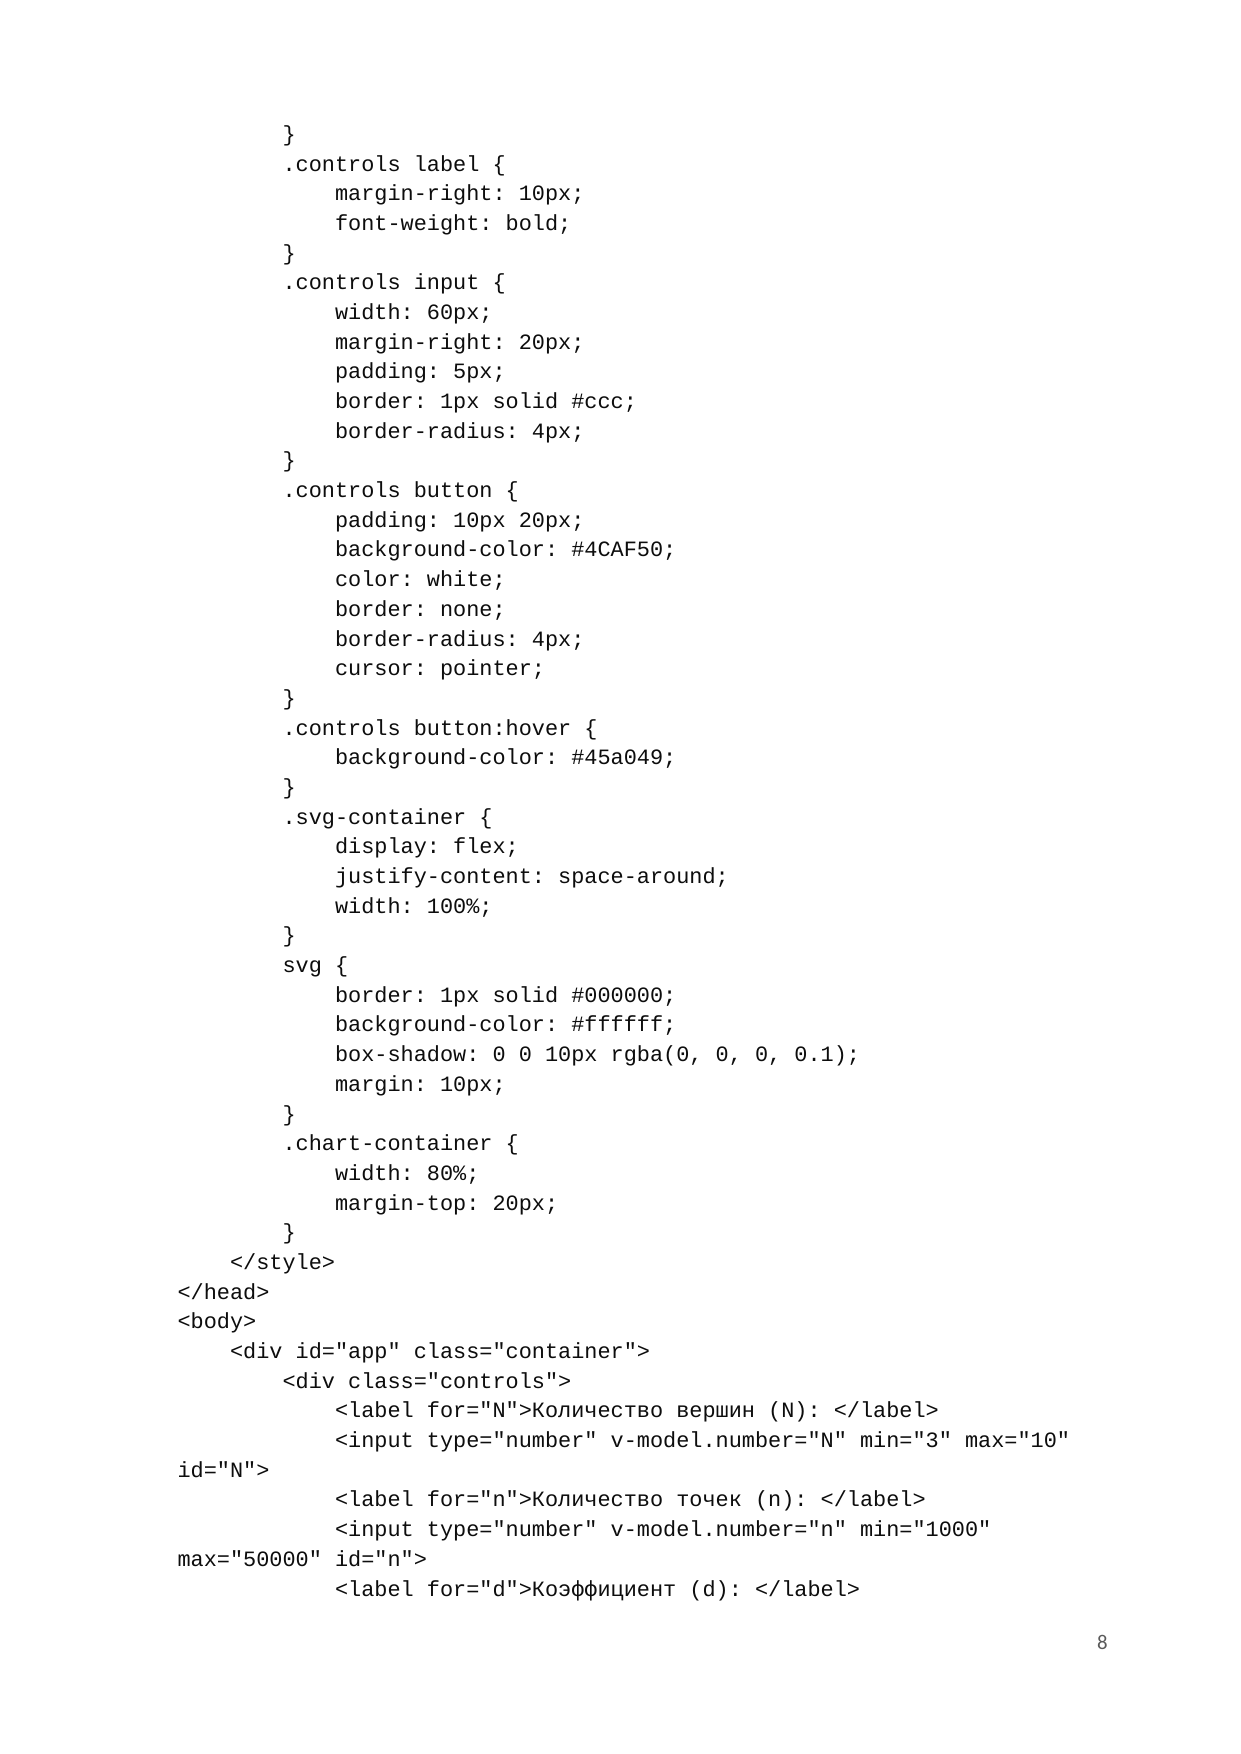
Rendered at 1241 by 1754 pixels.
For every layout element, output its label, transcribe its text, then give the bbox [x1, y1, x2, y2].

text } [177, 237, 1107, 267]
text .controls button:hover { [177, 712, 1107, 742]
text border: 1px solid #ccc; [177, 385, 1107, 415]
text <label for="d">Коэффициент (d): </label> [177, 1573, 1107, 1602]
text width: 80%; [177, 1157, 1107, 1187]
text <input type="number" v-model.number="n" min="1000" max="50000" id="n"> [177, 1513, 1107, 1573]
text background-color: #ffffff; [177, 1009, 1107, 1038]
text margin: 10px; [177, 1068, 1107, 1098]
text background-color: #4CAF50; [177, 534, 1107, 563]
text color: white; [177, 563, 1107, 593]
text border: 1px solid #000000; [177, 979, 1107, 1009]
text <label for="n">Количество точек (n): </label> [177, 1484, 1107, 1513]
text padding: 10px 20px; [177, 504, 1107, 534]
text background-color: #45a049; [177, 742, 1107, 771]
text border-radius: 4px; [177, 623, 1107, 652]
text .controls label { [177, 148, 1107, 177]
text <body> [177, 1306, 1107, 1335]
text .chart-container { [177, 1127, 1107, 1157]
text margin-top: 20px; [177, 1187, 1107, 1217]
text .controls input { [177, 267, 1107, 296]
text } [177, 771, 1107, 801]
text .controls button { [177, 474, 1107, 504]
text } [177, 118, 1107, 148]
text width: 100%; [177, 890, 1107, 920]
text margin-right: 10px; [177, 177, 1107, 207]
text cursor: pointer; [177, 652, 1107, 682]
text font-weight: bold; [177, 207, 1107, 237]
text </head> [177, 1276, 1107, 1306]
text } [177, 920, 1107, 949]
text border: none; [177, 593, 1107, 623]
text <div id="app" class="container"> [177, 1335, 1107, 1365]
text <label for="N">Количество вершин (N): </label> [177, 1395, 1107, 1424]
text padding: 5px; [177, 356, 1107, 385]
text </style> [177, 1246, 1107, 1276]
text display: flex; [177, 831, 1107, 860]
text svg { [177, 949, 1107, 979]
text } [177, 1098, 1107, 1127]
text border-radius: 4px; [177, 415, 1107, 445]
text .svg-container { [177, 801, 1107, 831]
text <input type="number" v-model.number="N" min="3" max="10" id="N"> [177, 1424, 1107, 1484]
text justify-content: space-around; [177, 860, 1107, 890]
text width: 60px; [177, 296, 1107, 326]
text margin-right: 20px; [177, 326, 1107, 356]
text <div class="controls"> [177, 1365, 1107, 1395]
text } [177, 1217, 1107, 1246]
text } [177, 445, 1107, 474]
text box-shadow: 0 0 10px rgba(0, 0, 0, 0.1); [177, 1038, 1107, 1068]
text } [177, 682, 1107, 712]
